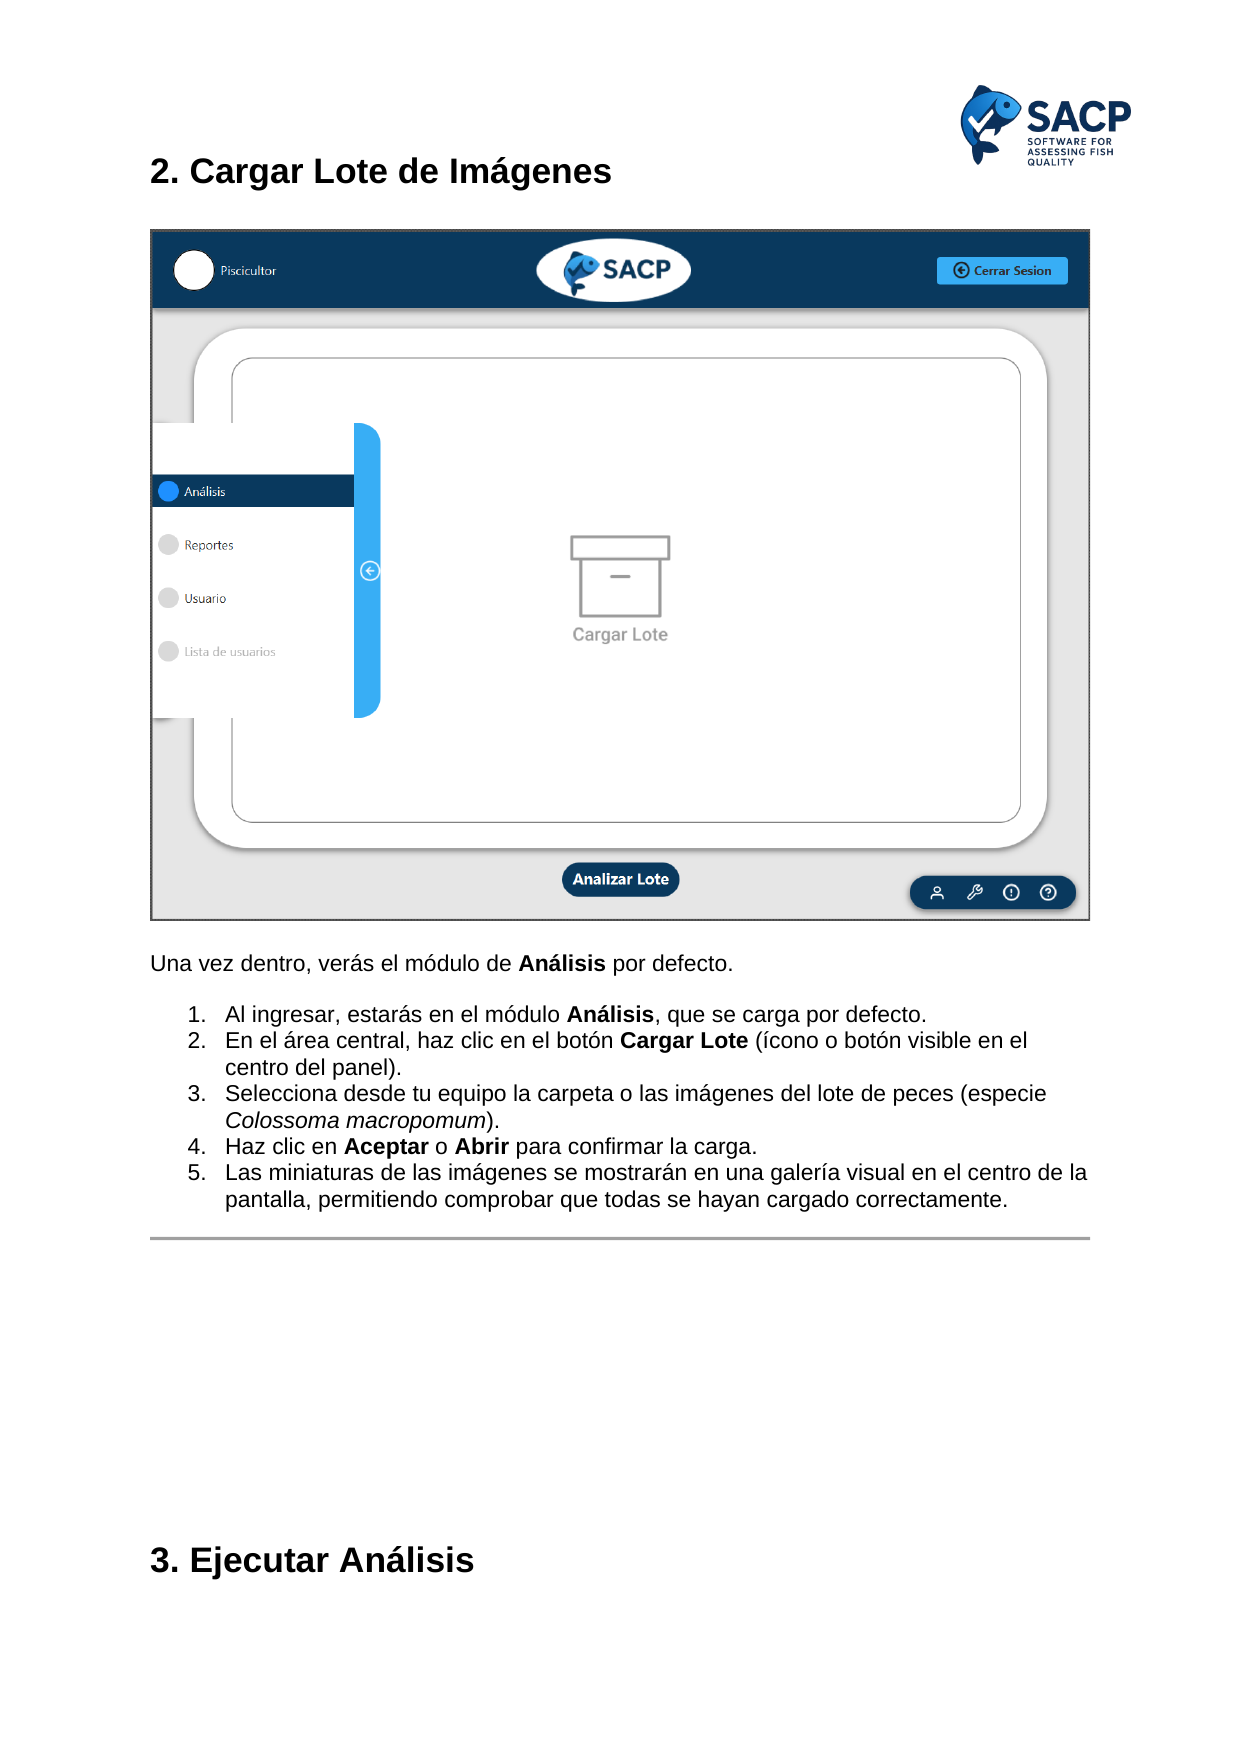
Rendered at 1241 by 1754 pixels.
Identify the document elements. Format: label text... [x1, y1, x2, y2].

list Al ingresar, estarás en el módulo Análisis, que se carga por defecto. [187, 1001, 1090, 1027]
picture [150, 18, 1150, 921]
list Selecciona desde tu equipo la carpeta o las imágenes del lote de peces (especie Colossoma macropomum). [187, 1080, 1090, 1133]
list En el área central, haz clic en el botón Cargar Lote (ícono o botón visible en el centro del panel). [187, 1027, 1090, 1080]
list Las miniaturas de las imágenes se mostrarán en una galería visual en el centro de la pantalla, permitiendo comprobar que todas se hayan cargado correctamente. [187, 1159, 1090, 1212]
list Haz clic en Aceptar o Abrir para confirmar la carga. [187, 1133, 1090, 1159]
subtitle 3. Ejecutar Análisis [150, 1539, 1090, 1580]
text Una vez dentro, verás el módulo de Análisis por defecto. [150, 950, 1090, 976]
subtitle 2. Cargar Lote de Imágenes [150, 150, 1090, 191]
